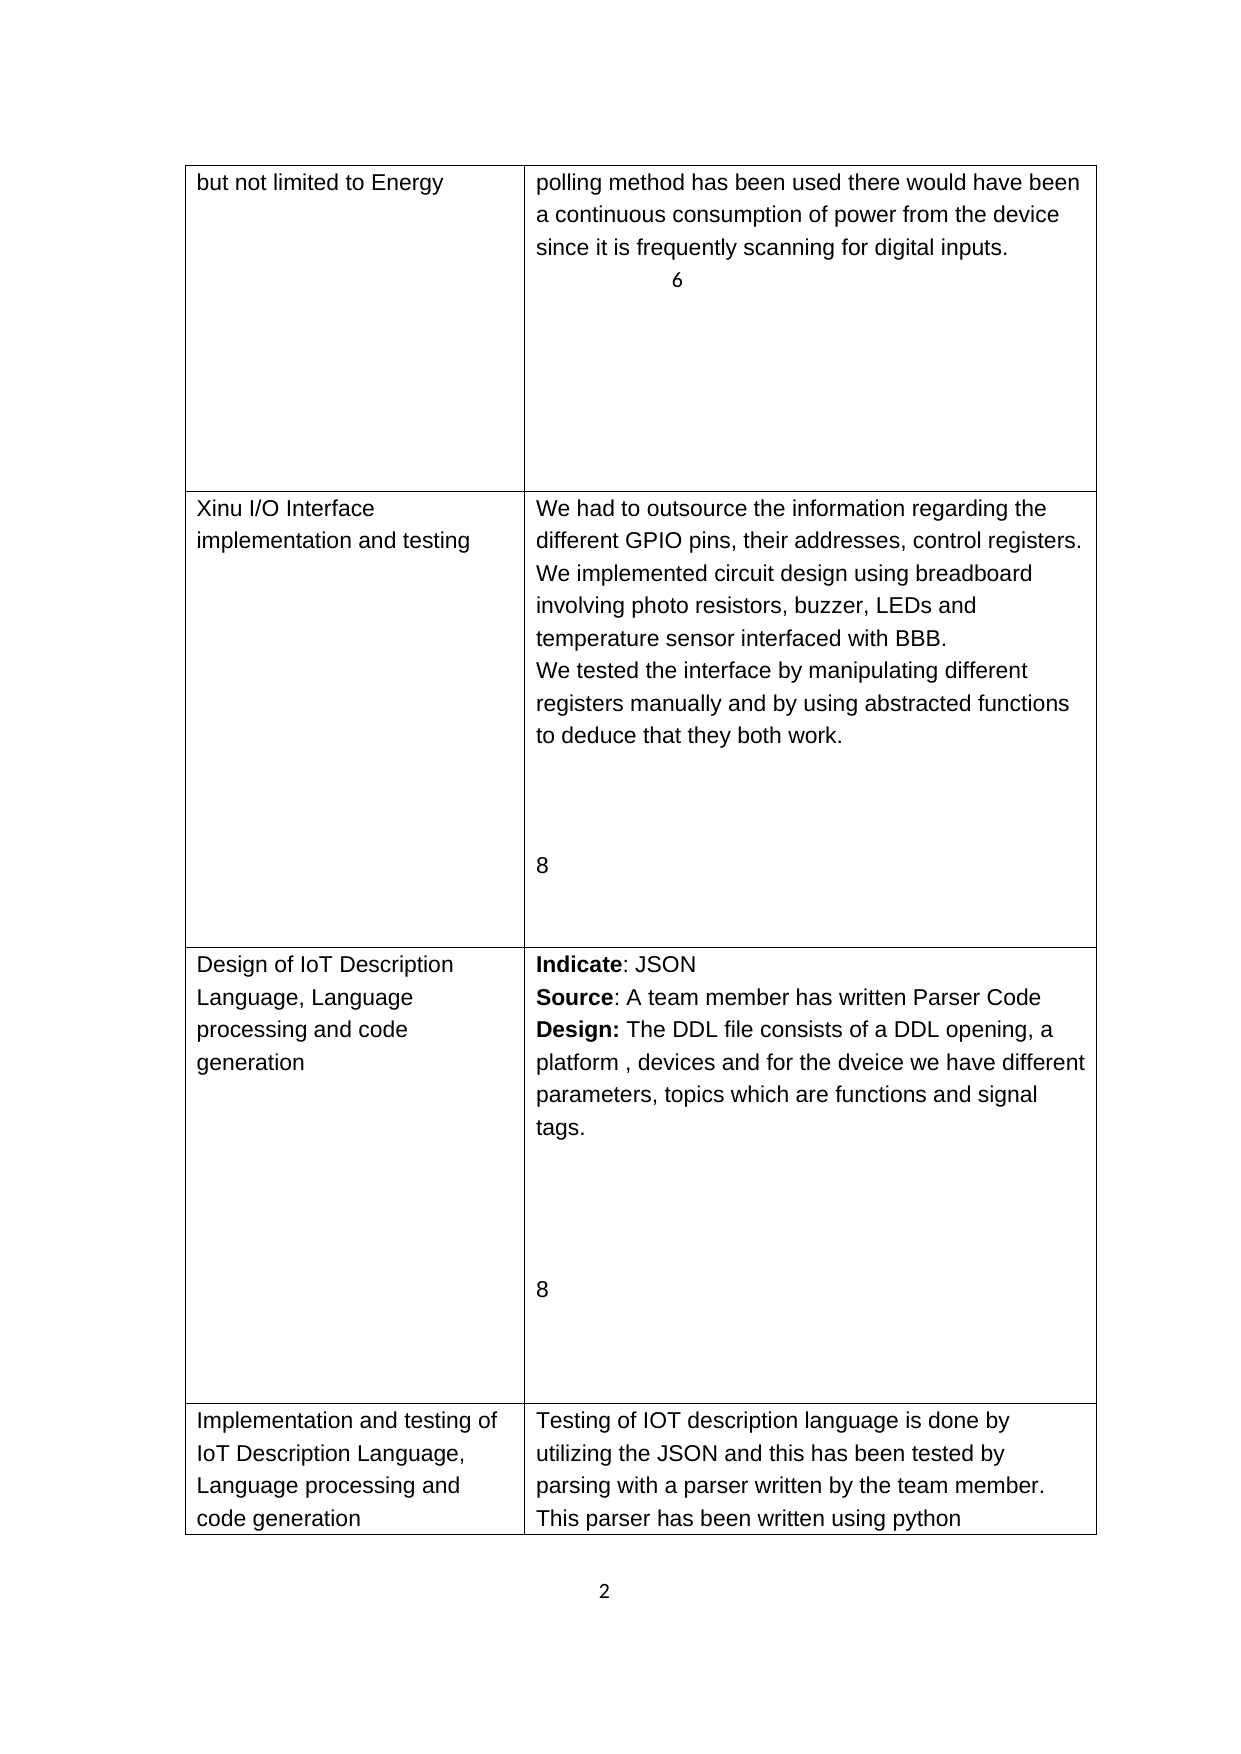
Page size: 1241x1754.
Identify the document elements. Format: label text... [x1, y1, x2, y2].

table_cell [525, 1404, 1096, 1534]
table_cell Xinu I/O Interface implementation and testing [186, 492, 524, 947]
table_cell We had to outsource the information regarding the different GPIO pins, their addresses, control registers. We implemented circuit design using breadboard involving photo resistors, buzzer, LEDs and temperature sensor interfaced with BBB. We tested the interface by manipulating different registers manually and by using abstracted functions to deduce that they both work. 8 [525, 492, 1096, 947]
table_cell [186, 1404, 524, 1534]
table_cell Indicate: JSON Source: A team member has written Parser Code Design: The DDL file consists of a DDL opening, a platform , devices and for the dveice we have different parameters, topics which are functions and signal tags. 8 [525, 948, 1096, 1403]
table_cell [186, 166, 524, 491]
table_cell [525, 166, 1096, 491]
table_cell Design of IoT Description Language, Language processing and code generation [186, 948, 524, 1403]
